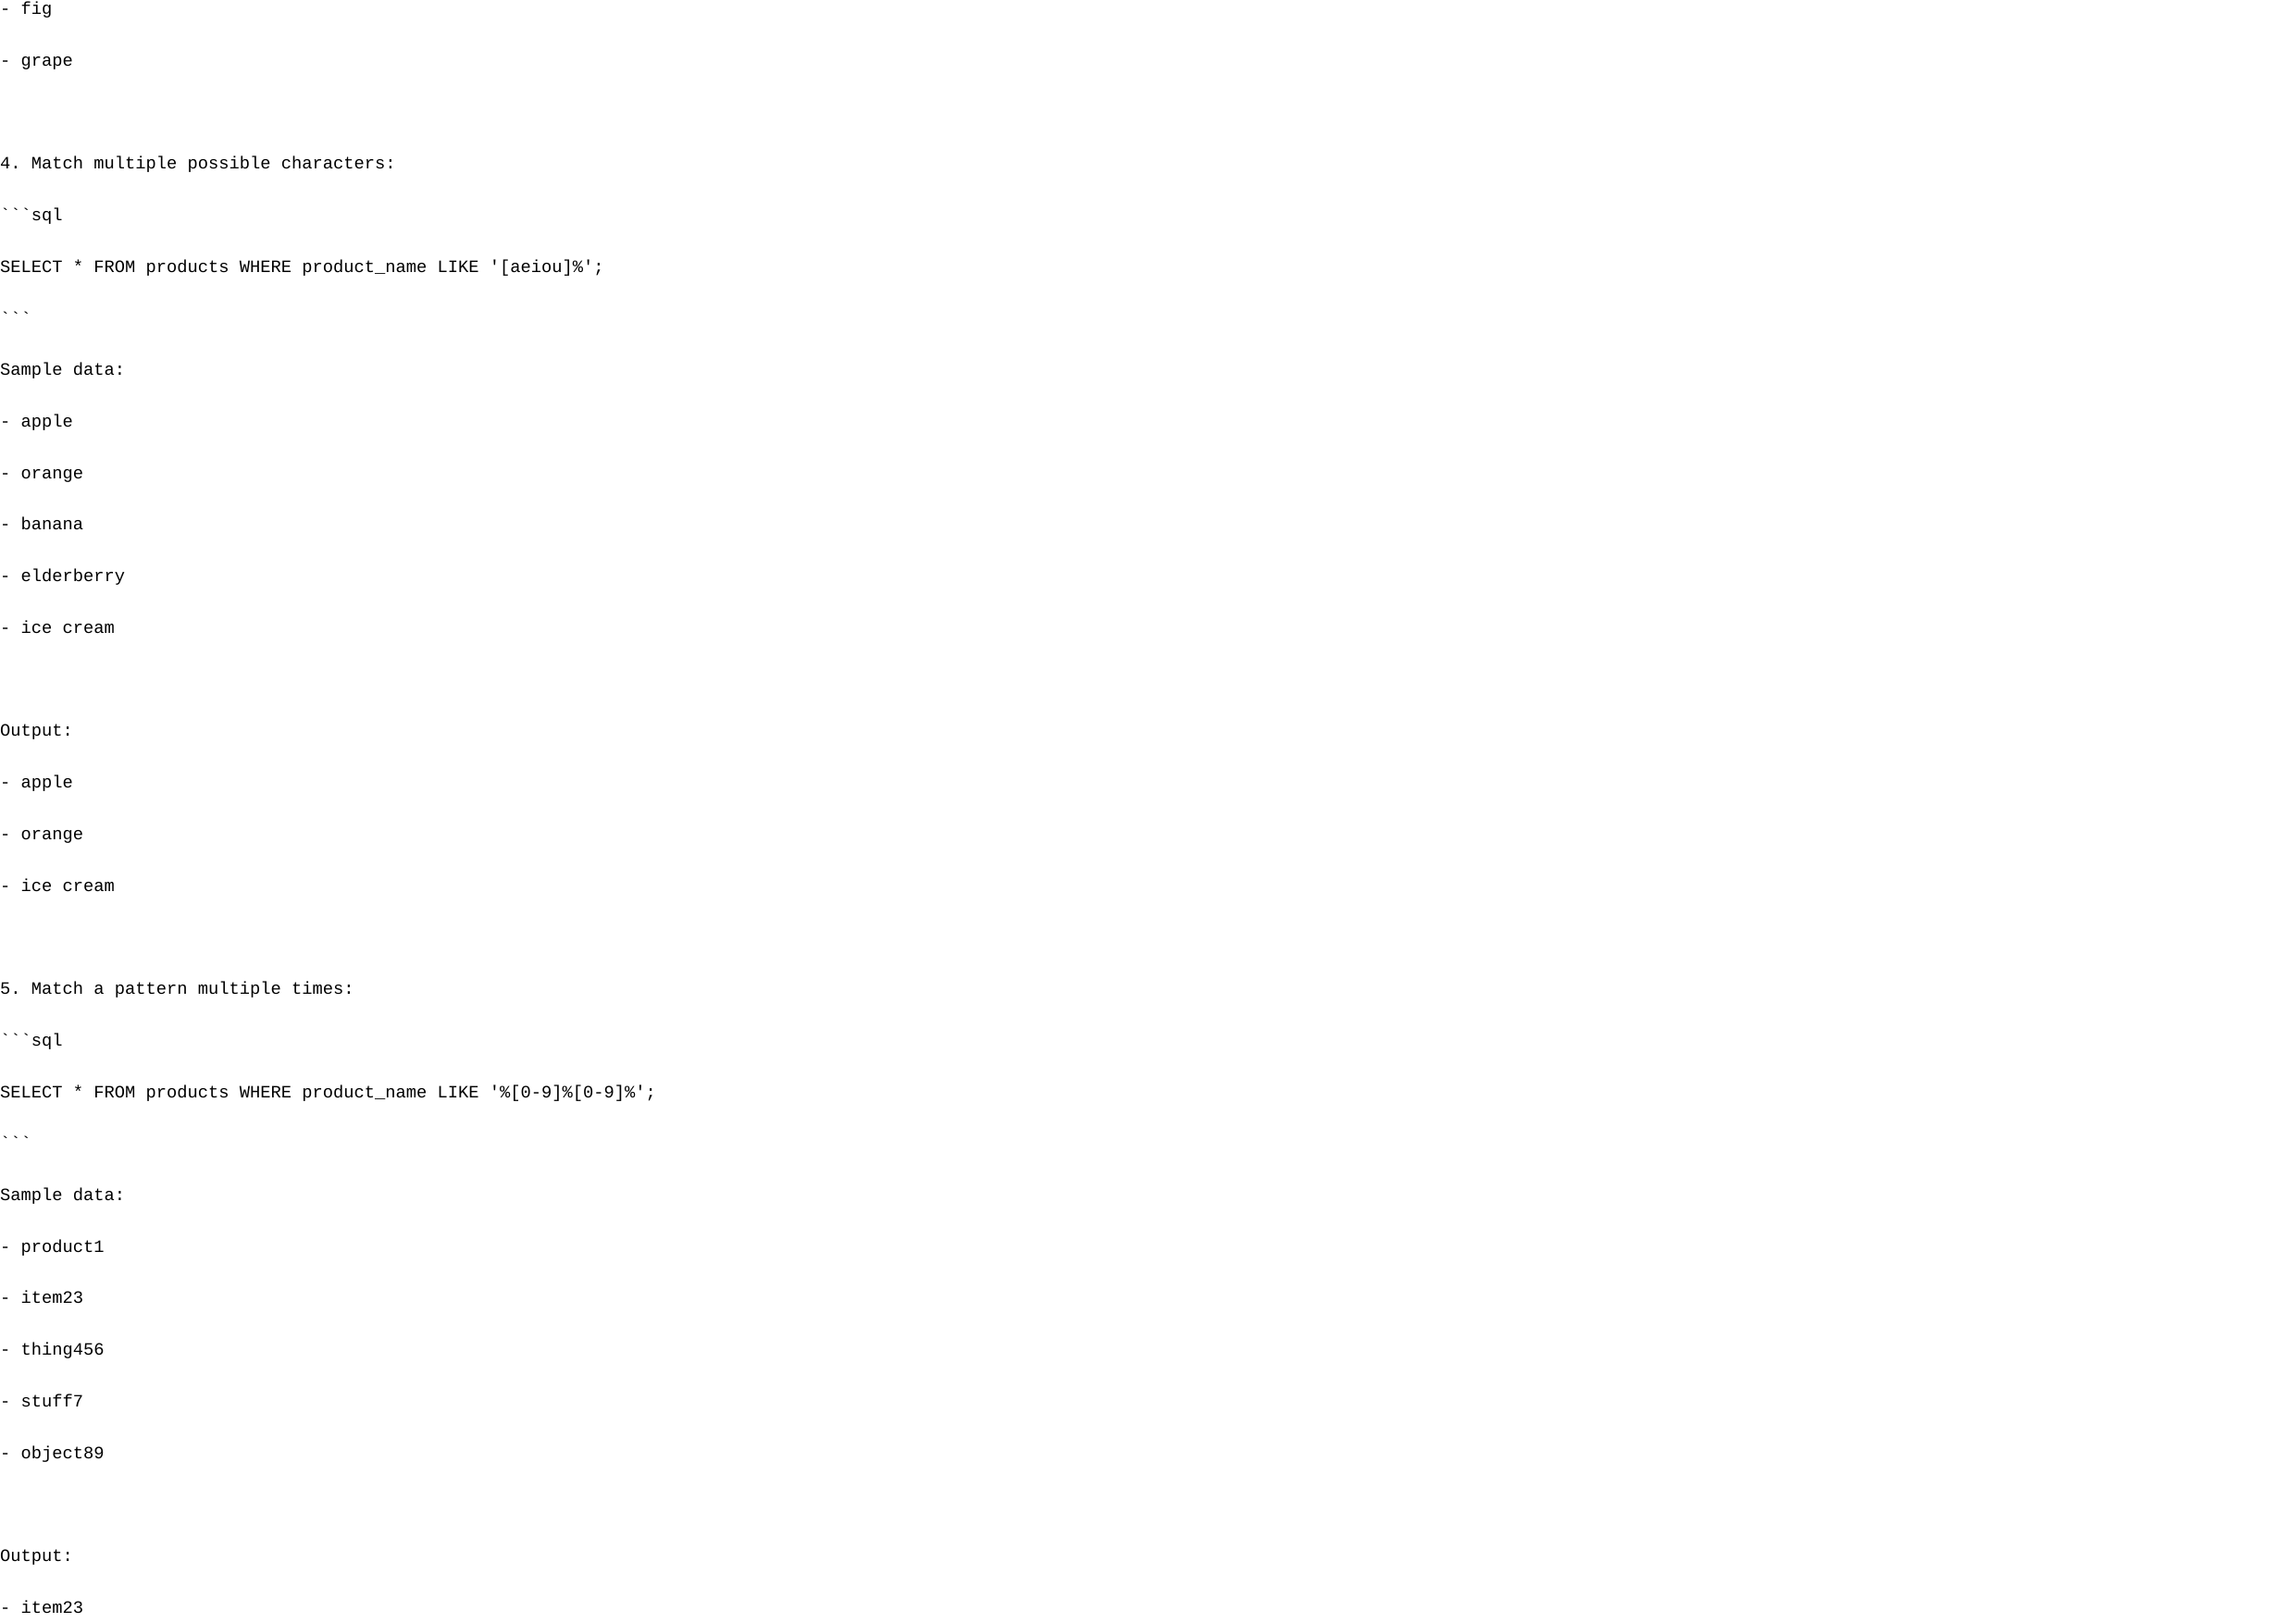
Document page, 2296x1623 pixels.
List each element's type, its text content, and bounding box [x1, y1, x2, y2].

text Output: [0, 722, 2295, 741]
text - product1 [0, 1237, 2295, 1258]
text Output: [0, 1547, 2295, 1567]
text - item23 [0, 1289, 2295, 1308]
text ```sql [0, 1031, 2295, 1051]
text - thing456 [0, 1341, 2295, 1360]
text - item23 [0, 1599, 2295, 1618]
text - fig [0, 0, 2295, 19]
text - elderberry [0, 567, 2295, 587]
text - apple [0, 413, 2295, 432]
text 4. Match multiple possible characters: [0, 155, 2295, 174]
text - ice cream [0, 876, 2295, 897]
text ``` [0, 1134, 2295, 1154]
text - ice cream [0, 619, 2295, 638]
text - grape [0, 52, 2295, 71]
text - orange [0, 825, 2295, 845]
text - apple [0, 774, 2295, 793]
text - banana [0, 515, 2295, 535]
text - stuff7 [0, 1393, 2295, 1412]
text SELECT * FROM products WHERE product_name LIKE '[aeiou]%'; [0, 258, 2295, 278]
text - orange [0, 465, 2295, 484]
text 5. Match a pattern multiple times: [0, 980, 2295, 999]
text SELECT * FROM products WHERE product_name LIKE '%[0-9]%[0-9]%'; [0, 1083, 2295, 1103]
text - object89 [0, 1443, 2295, 1464]
text Sample data: [0, 1186, 2295, 1206]
text ```sql [0, 206, 2295, 226]
text Sample data: [0, 361, 2295, 380]
text ``` [0, 309, 2295, 329]
